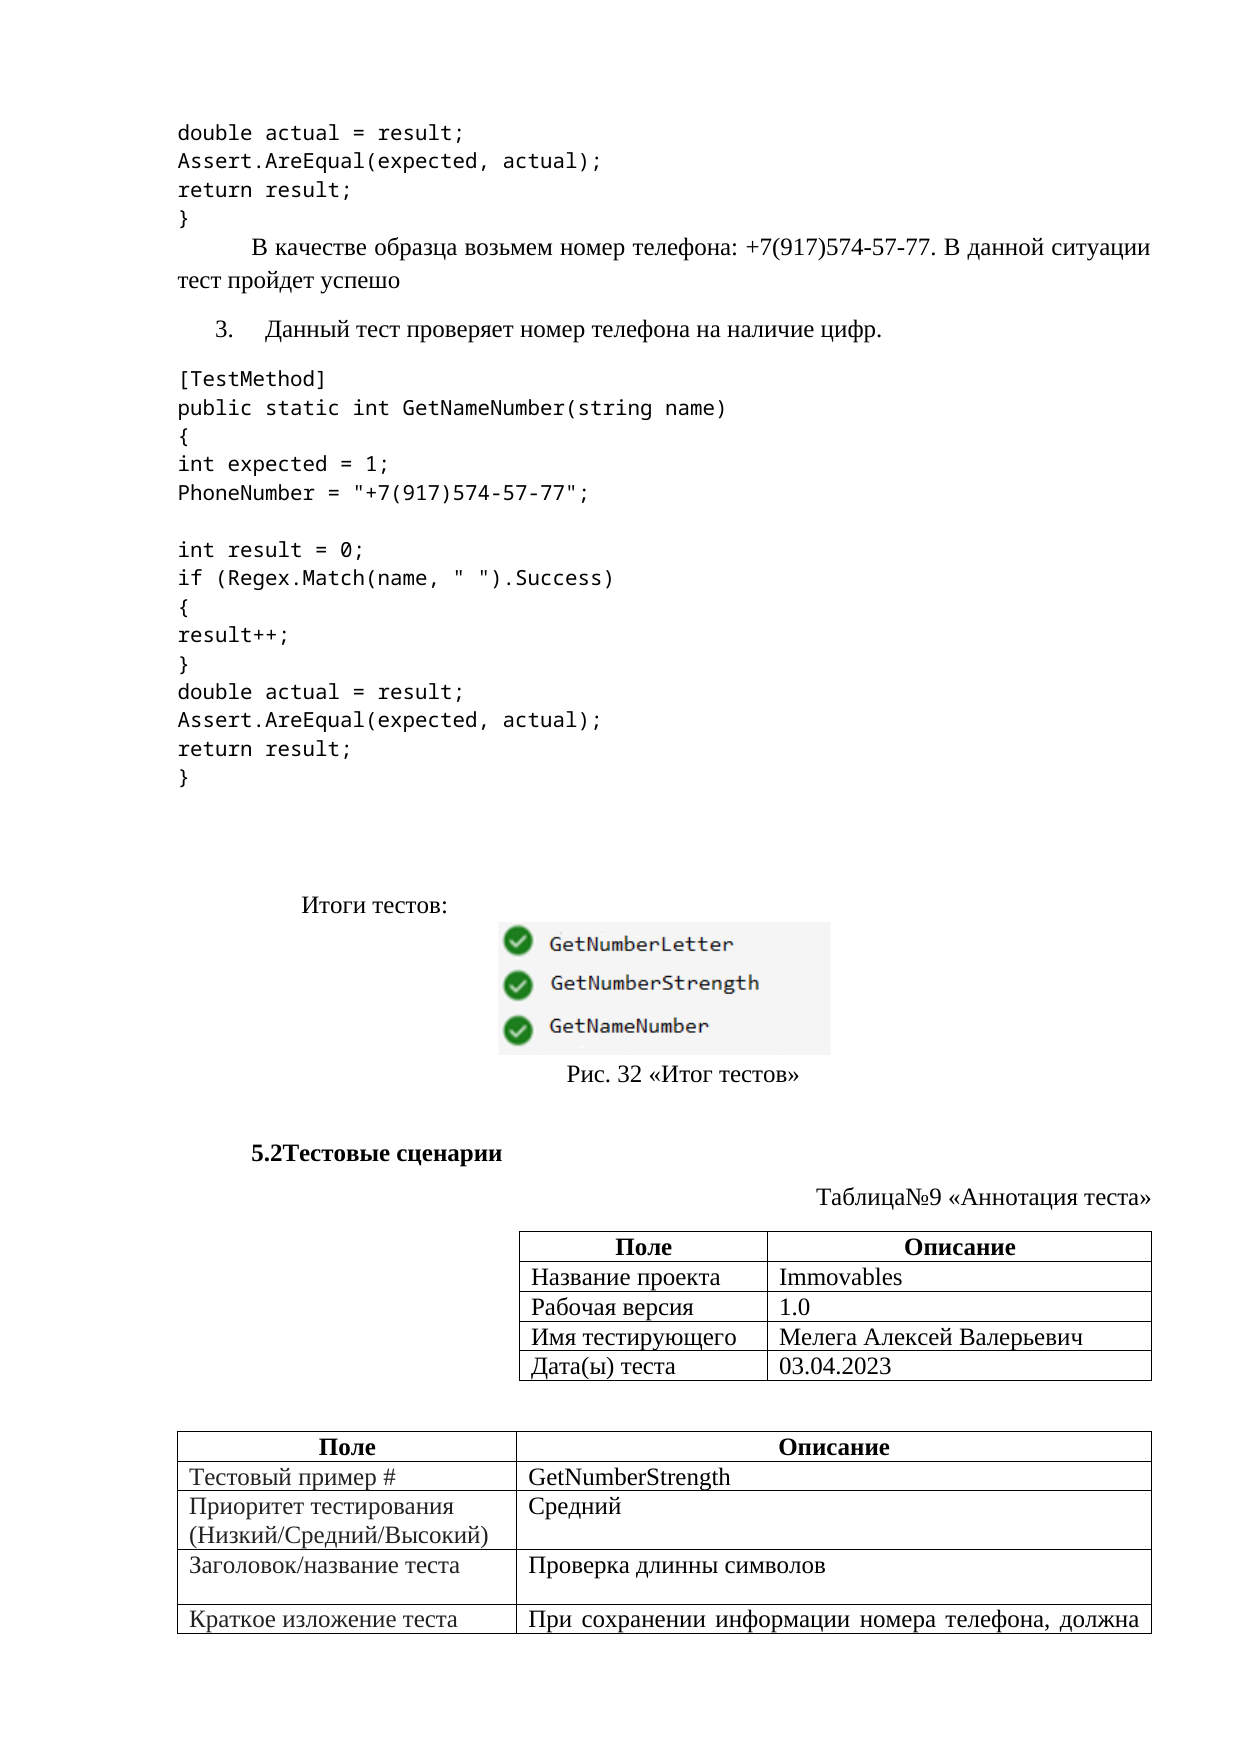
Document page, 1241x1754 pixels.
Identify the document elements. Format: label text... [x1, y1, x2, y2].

text { [177, 421, 1152, 449]
text { [177, 592, 1152, 620]
text 3. Данный тест проверяет номер телефона на наличие цифр. [177, 314, 1152, 343]
text return result; [177, 734, 1152, 762]
text if (Regex.Match(name, " ").Success) [177, 563, 1152, 592]
text double actual = result; [177, 118, 1152, 147]
table_cell Immovables [768, 1262, 1151, 1291]
table_cell Дата(ы) теста [520, 1351, 767, 1380]
text result++; [177, 620, 1152, 649]
table_cell 1.0 [768, 1292, 1151, 1321]
table_cell GetNumberStrength [517, 1462, 1151, 1490]
text int expected = 1; [177, 449, 1152, 478]
text [TestMethod] [177, 364, 1152, 393]
table_cell Мелега Алексей Валерьевич [768, 1322, 1151, 1350]
table_cell Краткое изложение теста [178, 1605, 516, 1633]
text public static int GetNameNumber(string name) [177, 393, 1152, 421]
table_header Описание [517, 1432, 1151, 1461]
subtitle 5.2Тестовые сценарии [177, 1138, 1152, 1167]
table_cell Название проекта [520, 1262, 767, 1291]
text Итоги тестов: [177, 890, 1152, 919]
table_cell Имя тестирующего [520, 1322, 767, 1350]
table_cell Средний [517, 1491, 1151, 1549]
text Рис. 32 «Итог тестов» [177, 1059, 1152, 1087]
text Assert.AreEqual(expected, actual); [177, 147, 1152, 175]
text int result = 0; [177, 535, 1152, 563]
table_header Поле [178, 1432, 516, 1461]
text PhoneNumber = "+7(917)574-57-77"; [177, 478, 1152, 506]
table_cell Заголовок/название теста [178, 1550, 516, 1603]
picture [498, 922, 831, 1055]
table_cell Рабочая версия [520, 1292, 767, 1321]
text } [177, 649, 1152, 677]
text Assert.AreEqual(expected, actual); [177, 706, 1152, 734]
text Таблица№9 «Аннотация теста» [177, 1182, 1152, 1210]
text } [177, 762, 1152, 791]
text return result; [177, 175, 1152, 203]
text double actual = result; [177, 677, 1152, 706]
text } [177, 203, 1152, 232]
table_header Поле [520, 1232, 767, 1261]
table_header Описание [768, 1232, 1151, 1261]
table_cell Приоритет тестирования (Низкий/Средний/Высокий) [178, 1491, 516, 1549]
text В качестве образца возьмем номер телефона: +7(917)574-57-77. В данной ситуации тест пройдет успешо [177, 232, 1152, 294]
table_cell Тестовый пример # [178, 1462, 516, 1490]
table_cell 03.04.2023 [768, 1351, 1151, 1380]
table_cell При сохранении информации номера телефона, должна быть проверка количества символов. Длинна номера телефона должа быть равна 16 [517, 1605, 1151, 1633]
table_cell Проверка длинны символов [517, 1550, 1151, 1603]
